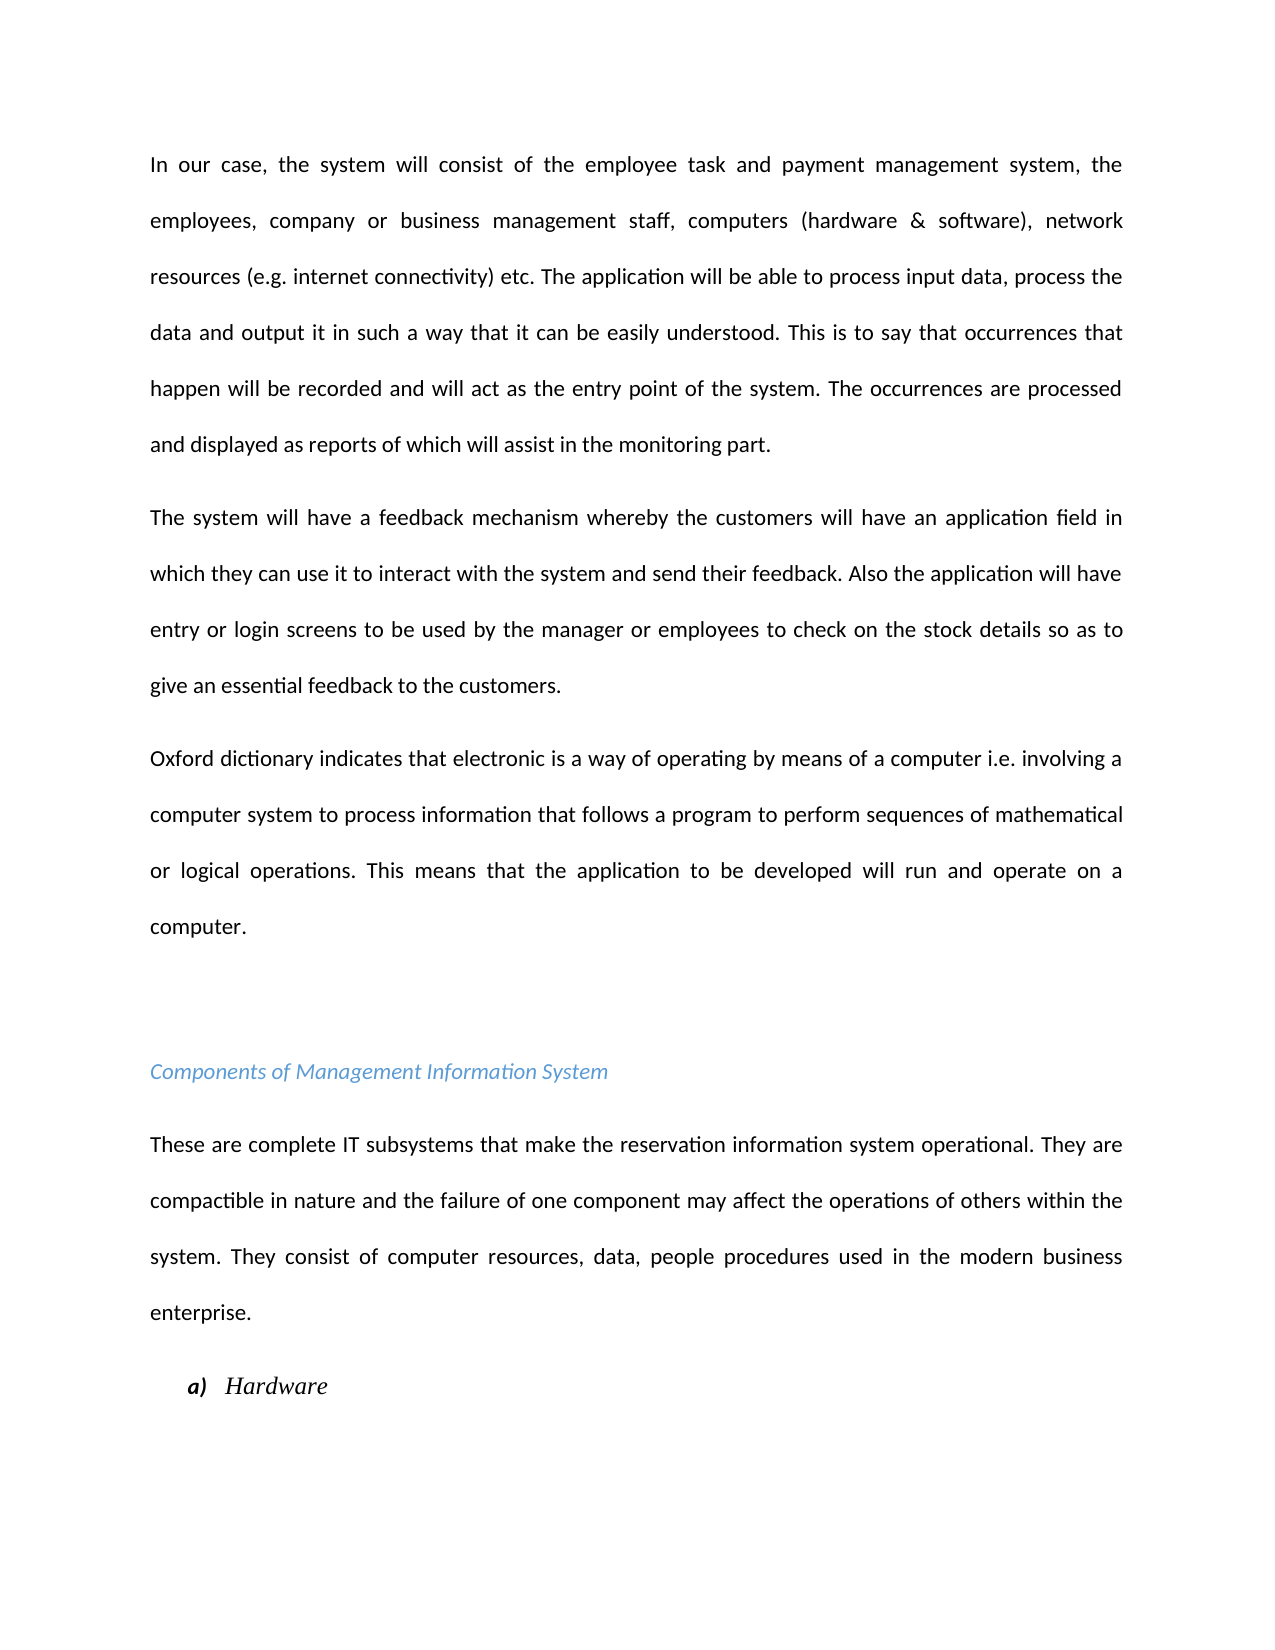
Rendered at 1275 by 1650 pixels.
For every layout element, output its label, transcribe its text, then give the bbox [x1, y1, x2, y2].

text The system will have a feedback mechanism whereby the customers will have an application field in which they can use it to interact with the system and send their feedback. Also the application will have entry or login screens to be used by the manager or employees to check on the stock details so as to give an essential feedback to the customers. [150, 503, 1125, 699]
text These are complete IT subsystems that make the reservation information system operational. They are compactible in nature and the failure of one component may affect the operations of others within the system. They consist of computer resources, data, people procedures used in the modern business enterprise. [150, 1130, 1125, 1326]
list Hardware [187, 1371, 1125, 1400]
text Components of Management Information System [150, 1057, 1125, 1085]
text Oxford dictionary indicates that electronic is a way of operating by means of a computer i.e. involving a computer system to process information that follows a program to perform sequences of mathematical or logical operations. This means that the application to be developed will run and operate on a computer. [150, 744, 1125, 940]
text In our case, the system will consist of the employee task and payment management system, the employees, company or business management staff, computers (hardware & software), network resources (e.g. internet connectivity) etc. The application will be able to process input data, process the data and output it in such a way that it can be easily understood. This is to say that occurrences that happen will be recorded and will act as the entry point of the system. The occurrences are processed and displayed as reports of which will assist in the monitoring part. [150, 150, 1125, 458]
